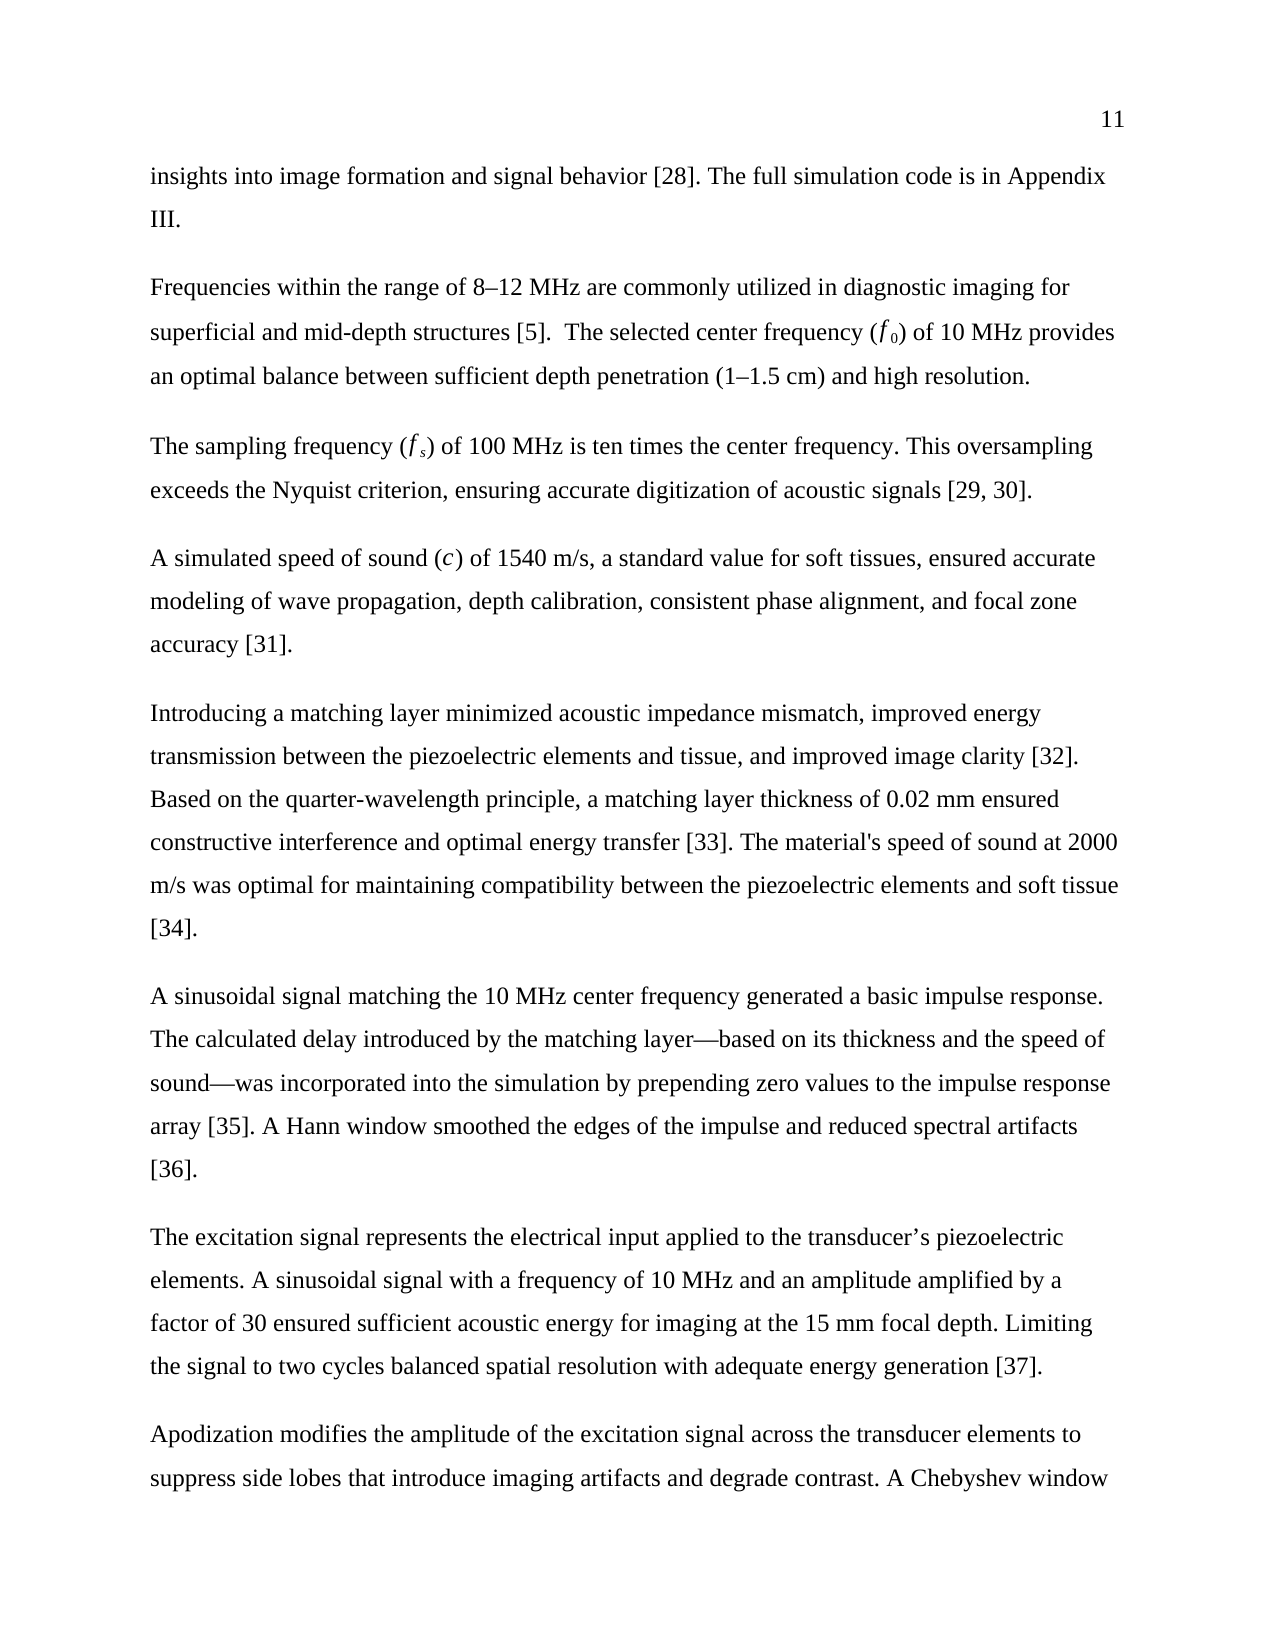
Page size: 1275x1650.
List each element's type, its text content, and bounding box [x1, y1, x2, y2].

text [150, 1419, 1125, 1491]
text A simulated speed of sound () of 1540 m/s, a standard value for soft tissues, ensured accurate modeling of wave propagation, depth calibration, consistent phase alignment, and focal zone accuracy [31]. [150, 543, 1125, 658]
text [150, 161, 1125, 233]
text The sampling frequency () of 100 MHz is ten times the center frequency. This oversampling exceeds the Nyquist criterion, ensuring accurate digitization of acoustic signals [29, 30]. [150, 429, 1125, 504]
text Introducing a matching layer minimized acoustic impedance mismatch, improved energy transmission between the piezoelectric elements and tissue, and improved image clarity [32]. Based on the quarter-wavelength principle, a matching layer thickness of 0.02 mm ensured constructive interference and optimal energy transfer [33]. The material's speed of sound at 2000 m/s was optimal for maintaining compatibility between the piezoelectric elements and soft tissue [34]. [150, 698, 1125, 942]
text Frequencies within the range of 8–12 MHz are commonly utilized in diagnostic imaging for superficial and mid-depth structures [5]. The selected center frequency () of 10 MHz provides an optimal balance between sufficient depth penetration (1–1.5 cm) and high resolution. [150, 272, 1125, 390]
text The excitation signal represents the electrical input applied to the transducer’s piezoelectric elements. A sinusoidal signal with a frequency of 10 MHz and an amplitude amplified by a factor of 30 ensured sufficient acoustic energy for imaging at the 15 mm focal depth. Limiting the signal to two cycles balanced spatial resolution with adequate energy generation [37]. [150, 1222, 1125, 1380]
text A sinusoidal signal matching the 10 MHz center frequency generated a basic impulse response. The calculated delay introduced by the matching layer—based on its thickness and the speed of sound—was incorporated into the simulation by prepending zero values to the impulse response array [35]. A Hann window smoothed the edges of the impulse and reduced spectral artifacts [36]. [150, 981, 1125, 1183]
